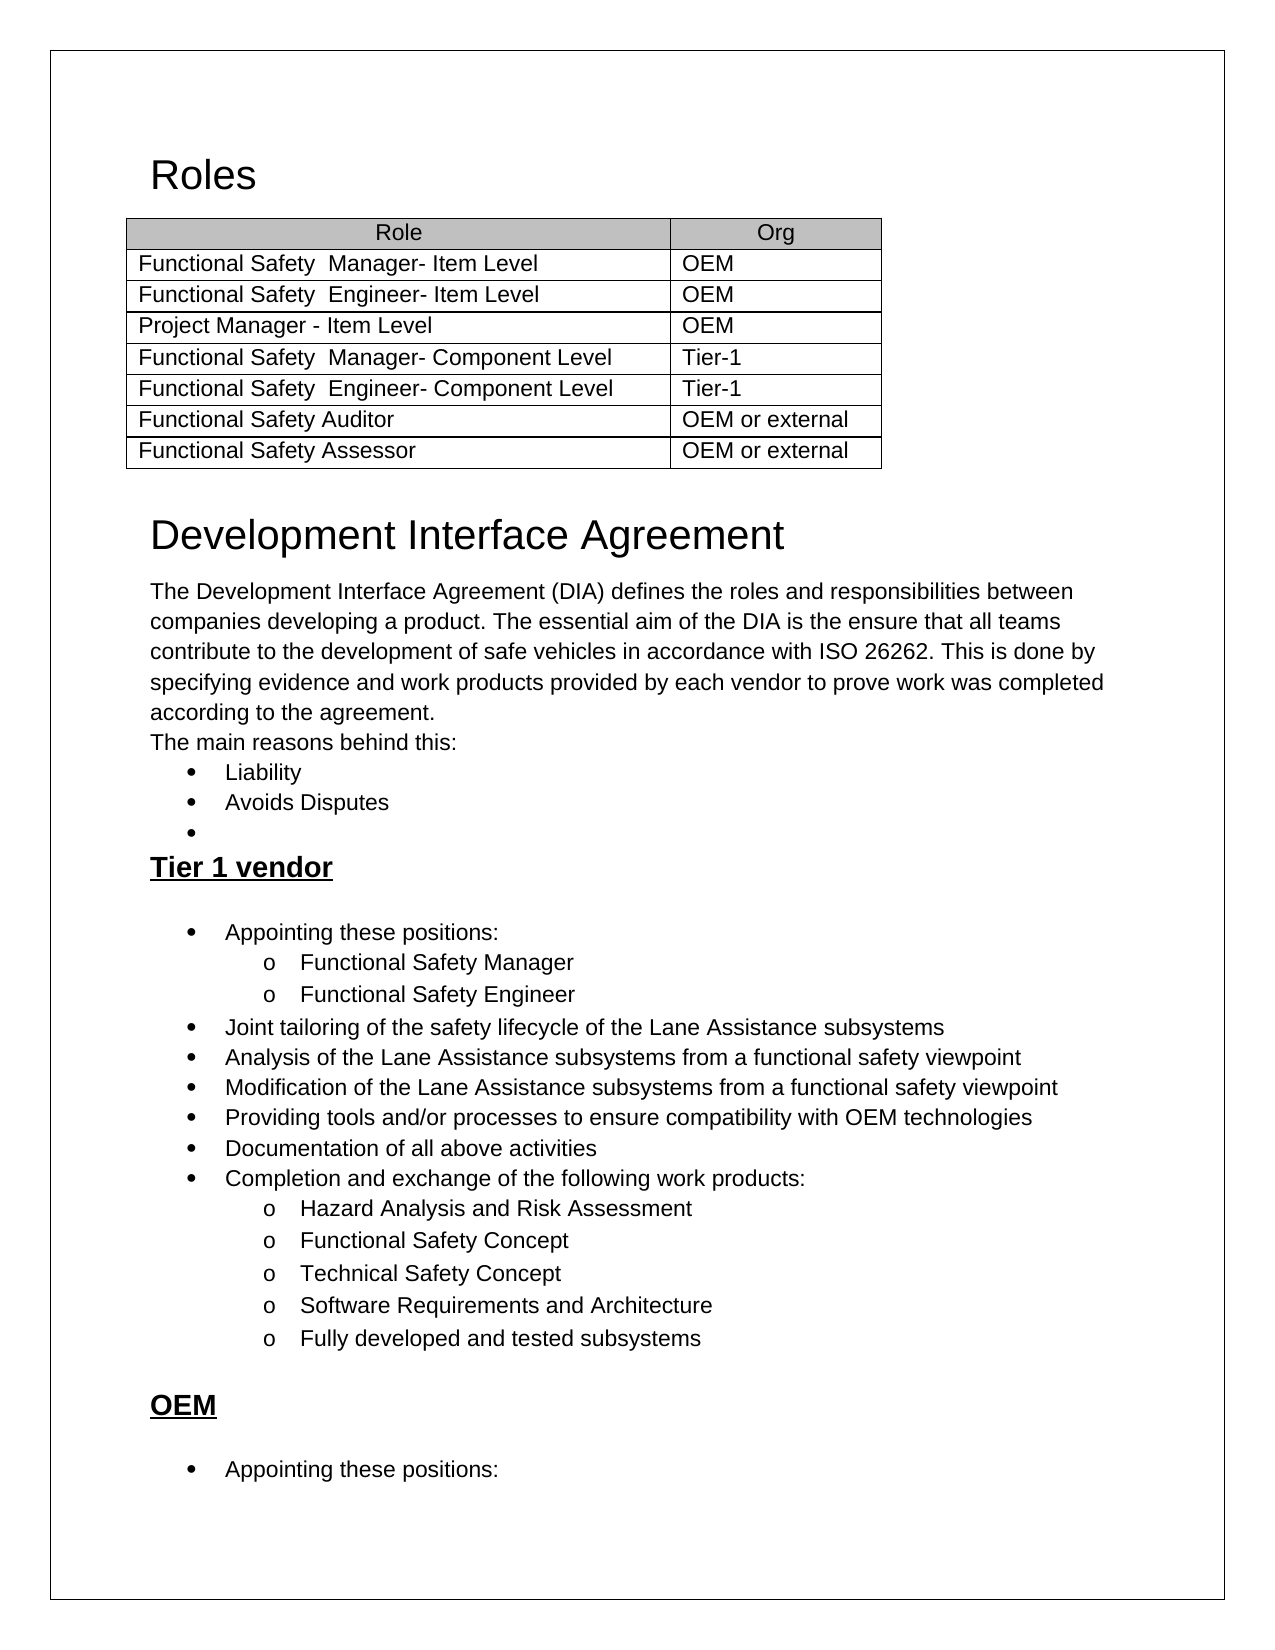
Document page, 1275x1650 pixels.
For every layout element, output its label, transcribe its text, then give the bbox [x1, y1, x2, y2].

subtitle Roles [150, 150, 1125, 198]
table_cell OEM [671, 313, 881, 343]
table_cell OEM or external [671, 438, 881, 468]
list Appointing these positions: [187, 918, 1125, 945]
table_cell Project Manager - Item Level [127, 313, 670, 343]
table_header Role [127, 219, 670, 249]
text Tier 1 vendor [150, 850, 1125, 883]
list Technical Safety Concept [262, 1260, 1125, 1288]
table_cell OEM [671, 250, 881, 280]
list Functional Safety Manager [262, 949, 1125, 977]
list Modification of the Lane Assistance subsystems from a functional safety viewpoint [187, 1074, 1125, 1101]
table_cell Functional Safety Engineer- Item Level [127, 281, 670, 311]
table_cell Functional Safety Assessor [127, 438, 670, 468]
table_cell Functional Safety Manager- Item Level [127, 250, 670, 280]
list Joint tailoring of the safety lifecycle of the Lane Assistance subsystems [187, 1014, 1125, 1040]
table_cell Functional Safety Engineer- Component Level [127, 375, 670, 405]
list Completion and exchange of the following work products: [187, 1165, 1125, 1191]
list Documentation of all above activities [187, 1134, 1125, 1161]
text OEM [150, 1388, 1125, 1421]
table_cell OEM or external [671, 406, 881, 436]
table_cell Functional Safety Manager- Component Level [127, 344, 670, 374]
table_cell Tier-1 [671, 375, 881, 405]
text The main reasons behind this: [150, 729, 1125, 755]
list Software Requirements and Architecture [262, 1292, 1125, 1321]
list Avoids Disputes [187, 789, 1125, 816]
table_cell OEM [671, 281, 881, 311]
table_cell Functional Safety Auditor [127, 406, 670, 436]
list Analysis of the Lane Assistance subsystems from a functional safety viewpoint [187, 1044, 1125, 1070]
text The Development Interface Agreement (DIA) defines the roles and responsibilities between companies developing a product. The essential aim of the DIA is the ensure that all teams contribute to the development of safe vehicles in accordance with ISO 26262. This is done by specifying evidence and work products provided by each vendor to prove work was completed according to the agreement. [150, 578, 1125, 725]
list Hazard Analysis and Risk Assessment [262, 1195, 1125, 1223]
list Functional Safety Engineer [262, 981, 1125, 1009]
list Liability [187, 759, 1125, 786]
table_header Org [671, 219, 881, 249]
table_cell Tier-1 [671, 344, 881, 374]
list Functional Safety Concept [262, 1227, 1125, 1256]
list Fully developed and tested subsystems [262, 1325, 1125, 1353]
list Appointing these positions: [187, 1456, 1125, 1483]
subtitle Development Interface Agreement [150, 510, 1125, 558]
list Providing tools and/or processes to ensure compatibility with OEM technologies [187, 1104, 1125, 1131]
